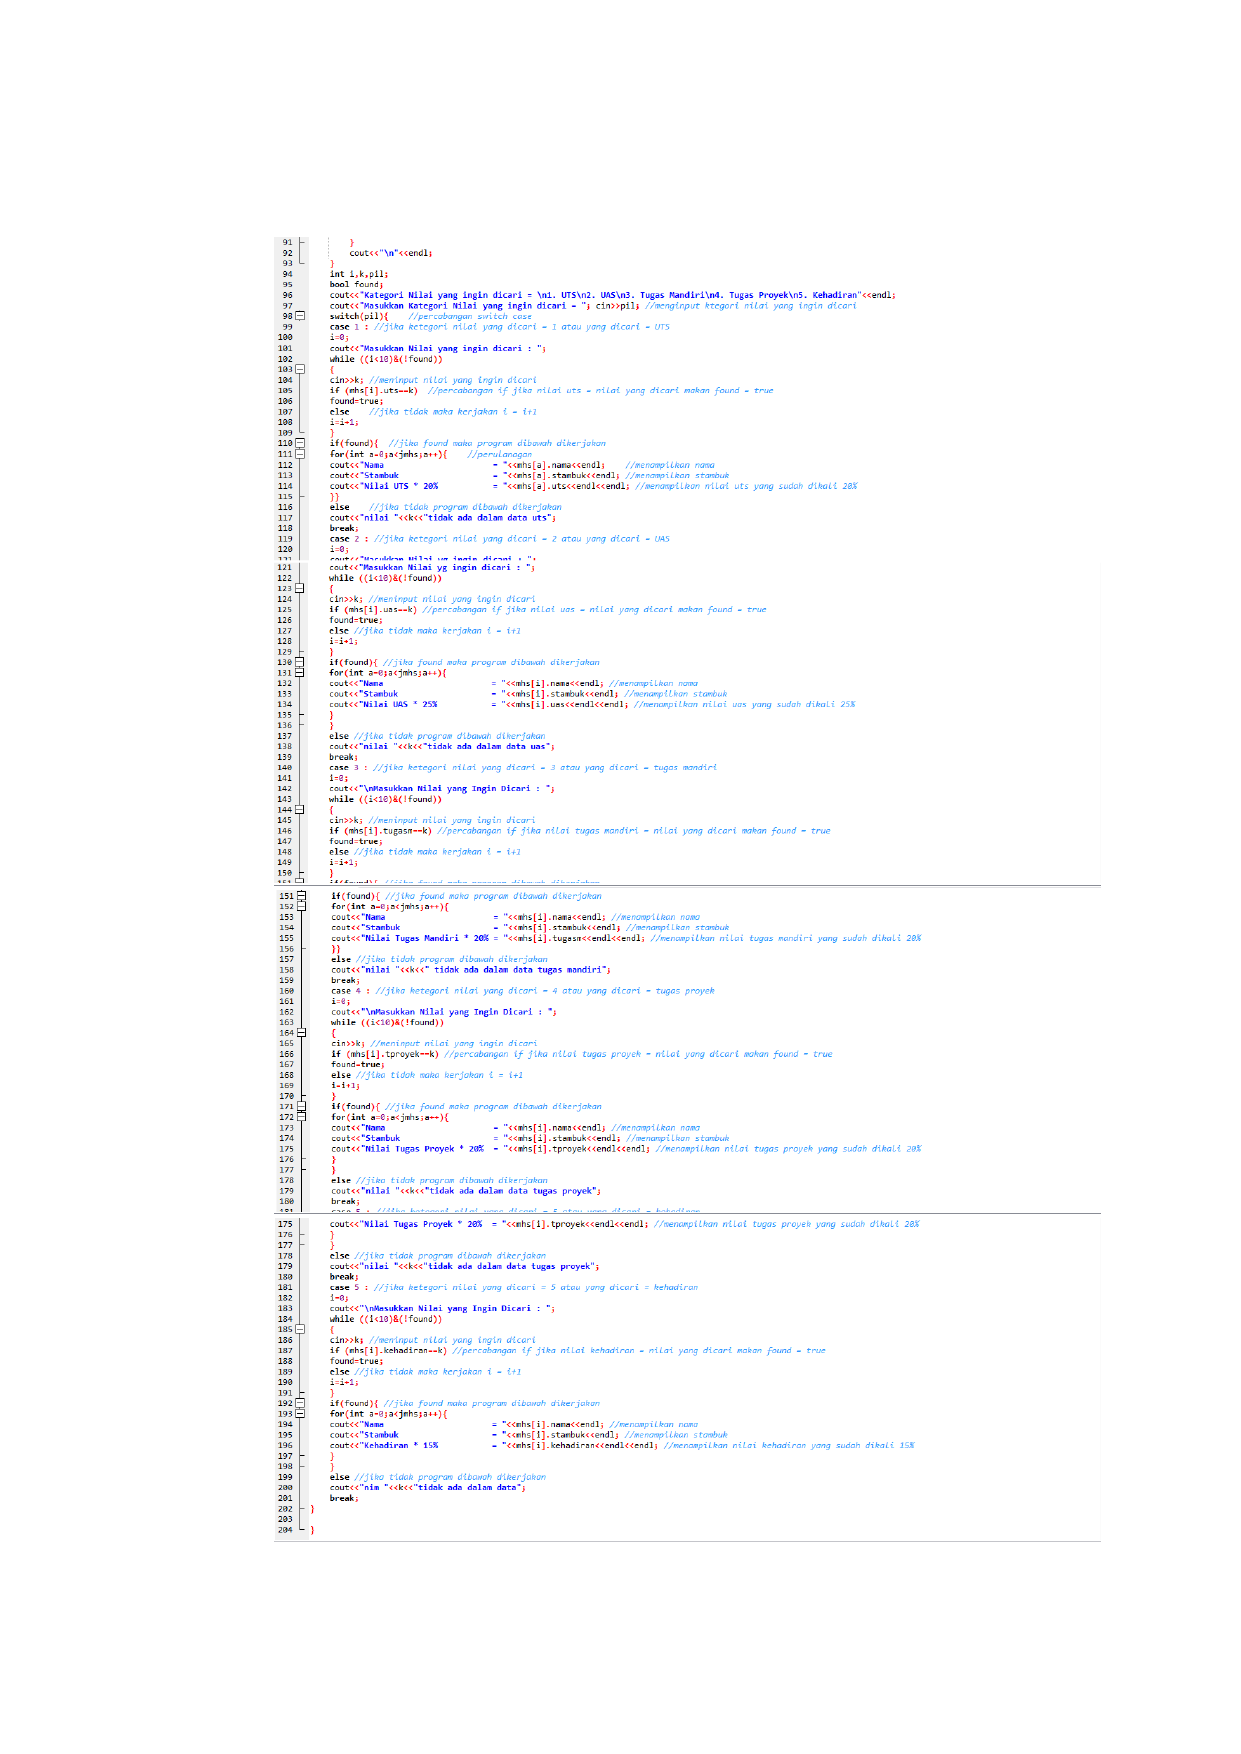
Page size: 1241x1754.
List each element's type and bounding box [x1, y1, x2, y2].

picture [274, 235, 1101, 1215]
picture [274, 1218, 1101, 1542]
